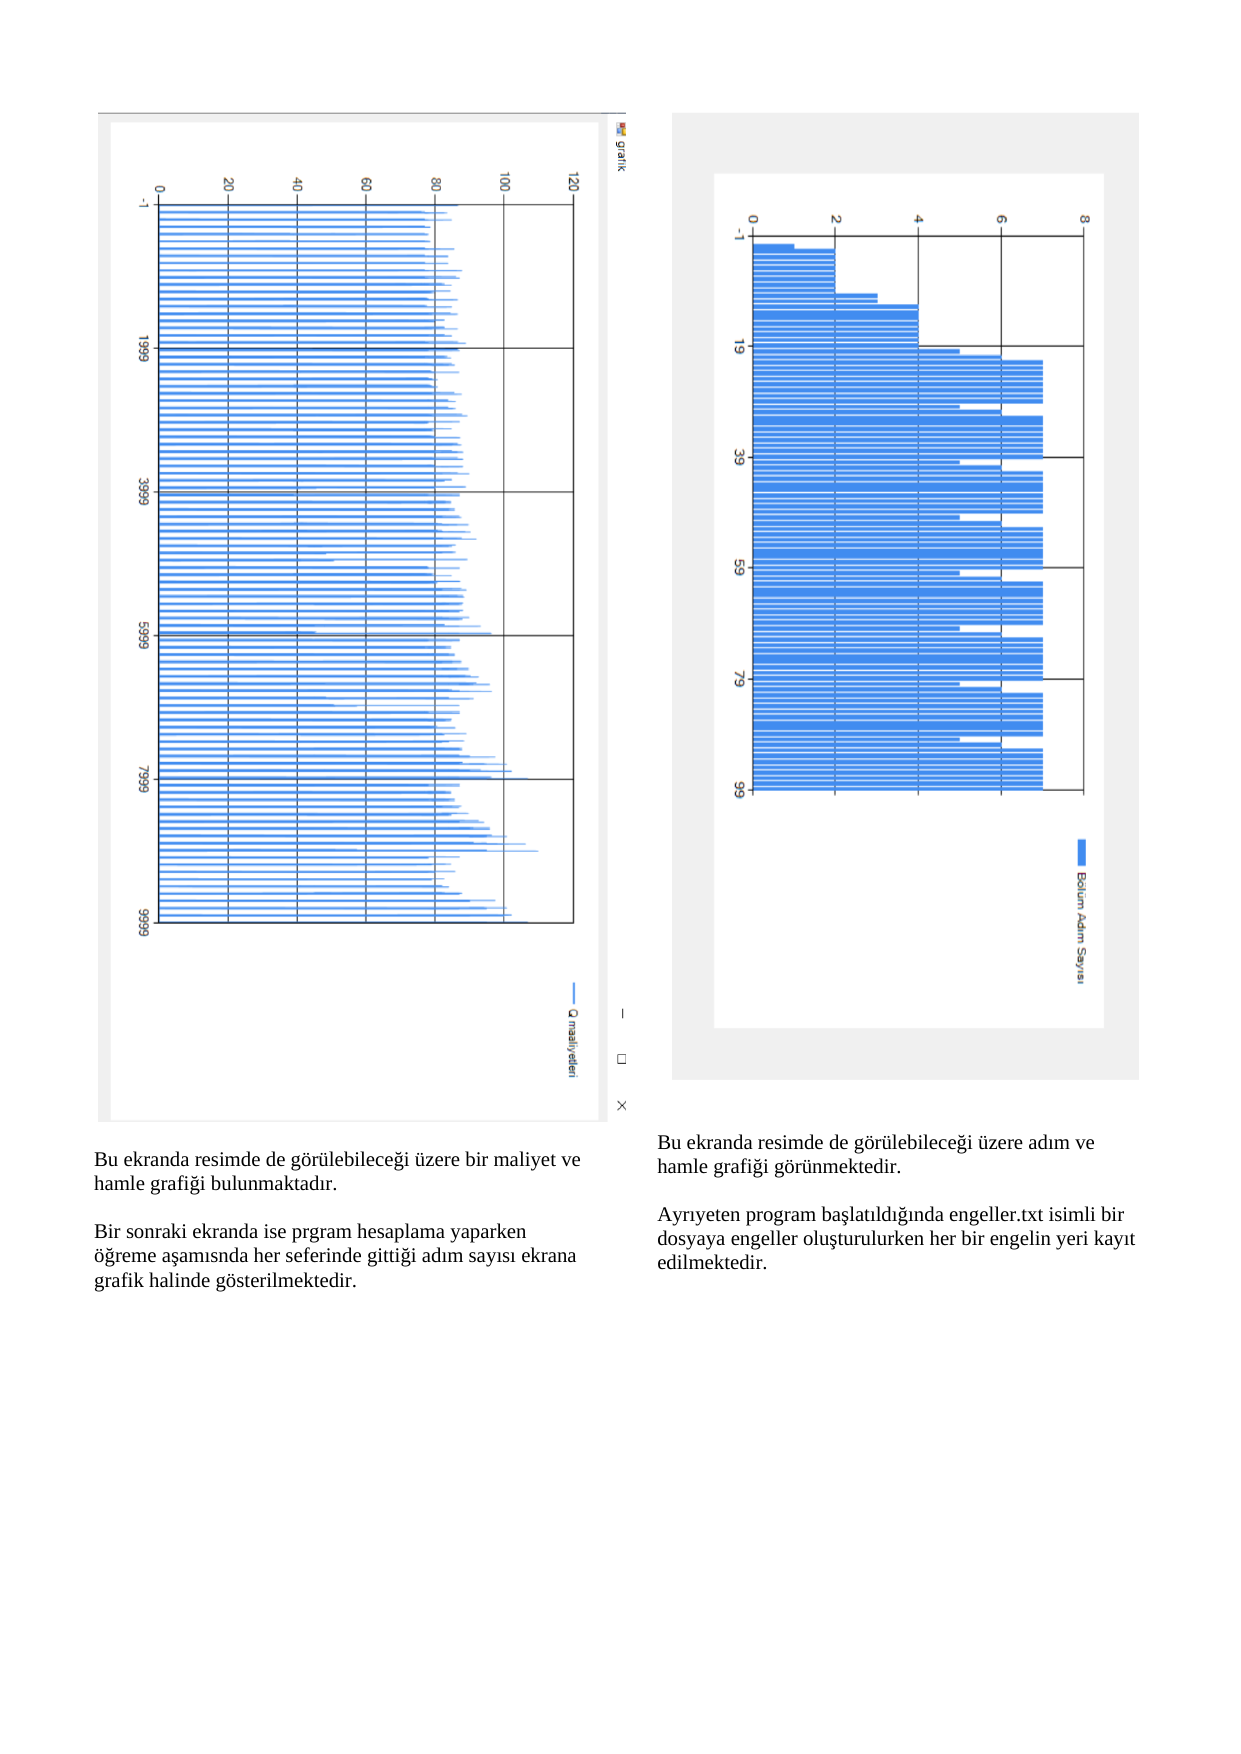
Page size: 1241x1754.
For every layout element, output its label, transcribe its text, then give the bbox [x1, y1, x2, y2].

picture [98, 114, 626, 1122]
text Bu ekranda resimde de görülebileceği üzere adım ve hamle grafiği görünmektedir. [657, 1130, 1146, 1178]
text Bu ekranda resimde de görülebileceği üzere bir maliyet ve hamle grafiği bulunmaktadır. [94, 1147, 583, 1195]
picture [672, 114, 1139, 1079]
text Bir sonraki ekranda ise prgram hesaplama yaparken öğreme aşamısnda her seferinde gittiği adım sayısı ekrana grafik halinde gösterilmektedir. [94, 1219, 583, 1292]
text Ayrıyeten program başlatıldığında engeller.txt isimli bir dosyaya engeller oluşturulurken her bir engelin yeri kayıt edilmektedir. [657, 1202, 1146, 1274]
